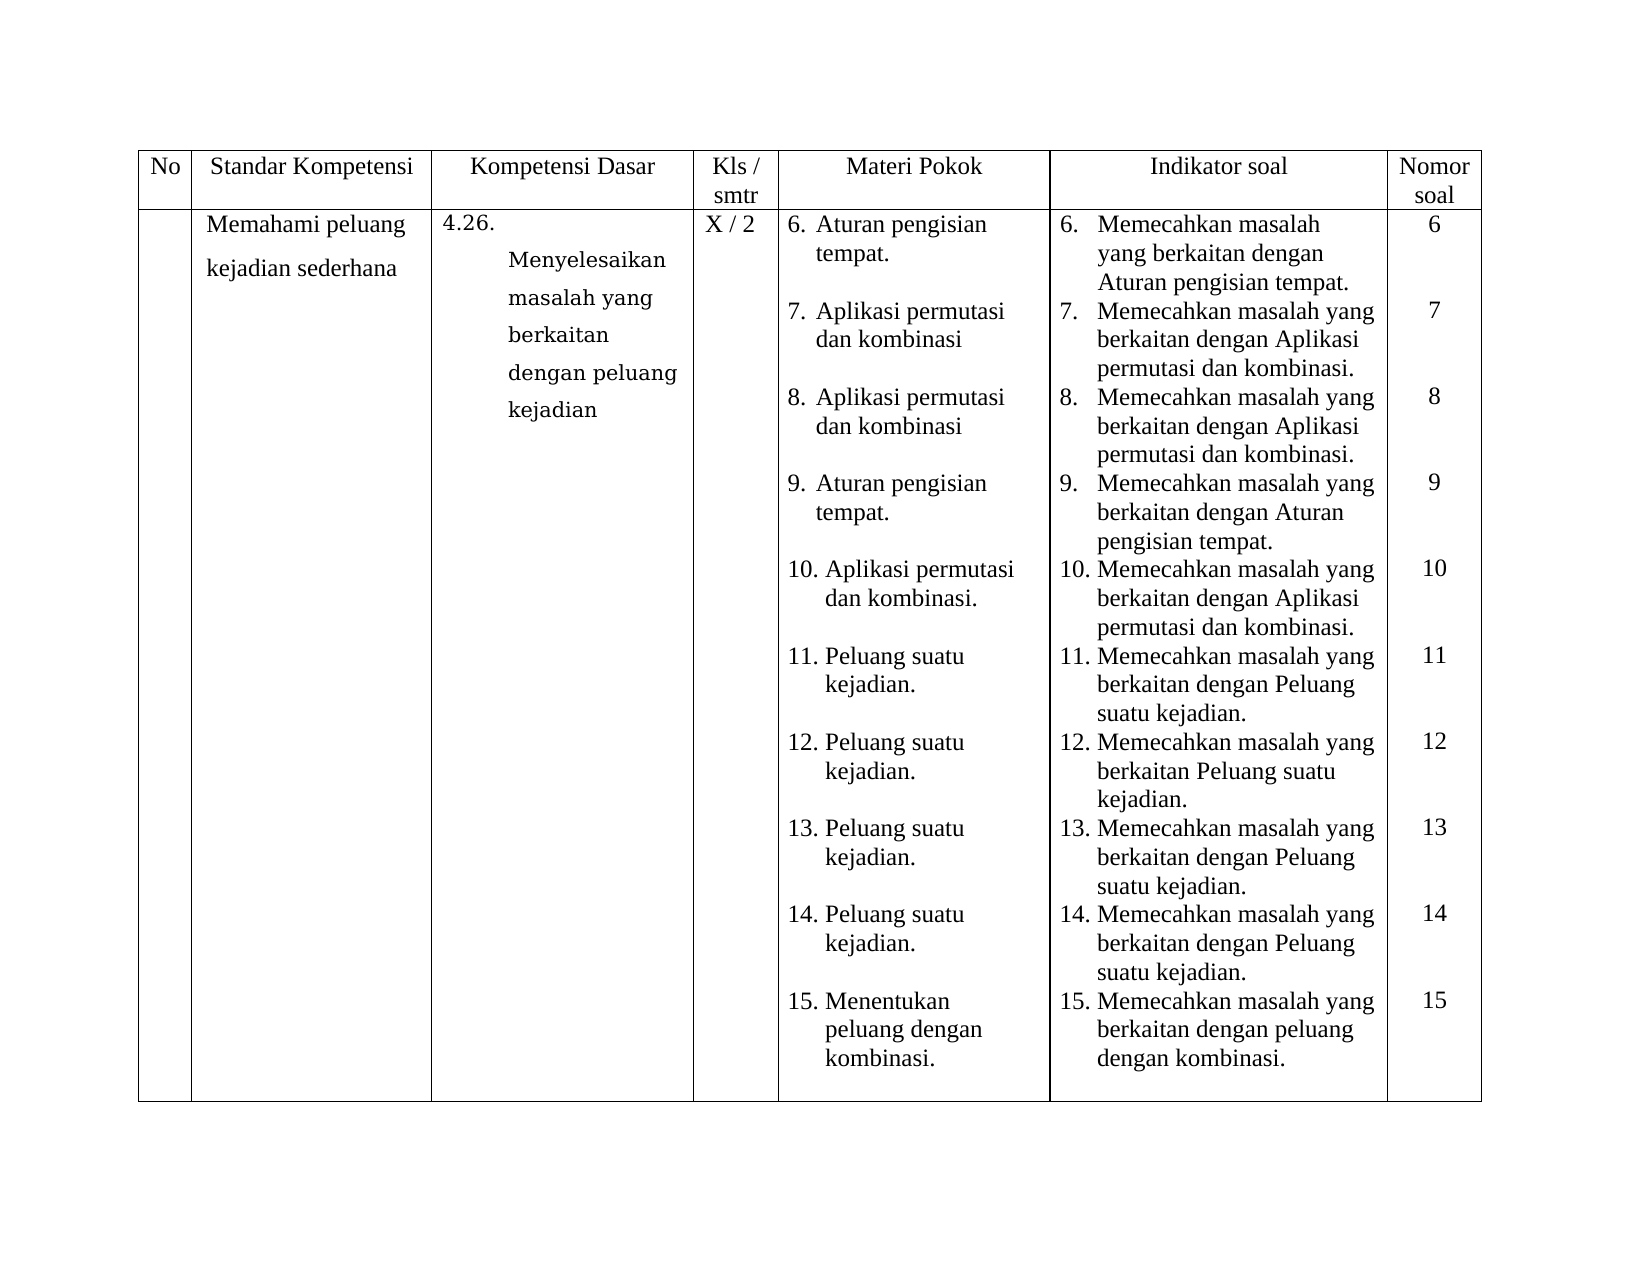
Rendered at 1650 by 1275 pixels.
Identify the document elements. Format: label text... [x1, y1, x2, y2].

table_cell Materi Pokok [779, 151, 1049, 208]
table_cell Memahami peluang kejadian sederhana [192, 210, 431, 1101]
table_cell Kompetensi Dasar [432, 151, 693, 208]
table_cell Memecahkan masalah yang berkaitan dengan Aturan pengisian tempat. Memecahkan masalah yang berkaitan dengan Aplikasi permutasi dan kombinasi. Memecahkan masalah yang berkaitan dengan Aplikasi permutasi dan kombinasi. Memecahkan masalah yang berkaitan dengan Aturan pengisian tempat. Memecahkan masalah yang berkaitan dengan Aplikasi permutasi dan kombinasi. Memecahkan masalah yang berkaitan dengan Peluang suatu kejadian. Memecahkan masalah yang berkaitan Peluang suatu kejadian. Memecahkan masalah yang berkaitan dengan Peluang suatu kejadian. Memecahkan masalah yang berkaitan dengan Peluang suatu kejadian. Memecahkan masalah yang berkaitan dengan peluang dengan kombinasi. [1051, 210, 1387, 1101]
table_cell X / 2 [694, 210, 778, 1101]
table_cell Nomorsoal [1388, 151, 1481, 208]
table_cell No [139, 151, 191, 208]
table_cell Indikator soal [1051, 151, 1387, 208]
table_cell 6 7 8 9 10 11 12 13 14 15 [1388, 210, 1481, 1101]
table_cell Standar Kompetensi [192, 151, 431, 208]
table_cell 4.26. Menyelesaikan masalah yang berkaitan dengan peluang kejadian [432, 210, 693, 1101]
table_cell [139, 210, 191, 1101]
table_cell Aturan pengisian tempat. Aplikasi permutasi dan kombinasi Aplikasi permutasi dan kombinasi Aturan pengisian tempat. Aplikasi permutasi dan kombinasi. Peluang suatu kejadian. Peluang suatu kejadian. Peluang suatu kejadian. Peluang suatu kejadian. Menentukan peluang dengan kombinasi. [779, 210, 1049, 1101]
table_cell Kls / smtr [694, 151, 778, 208]
